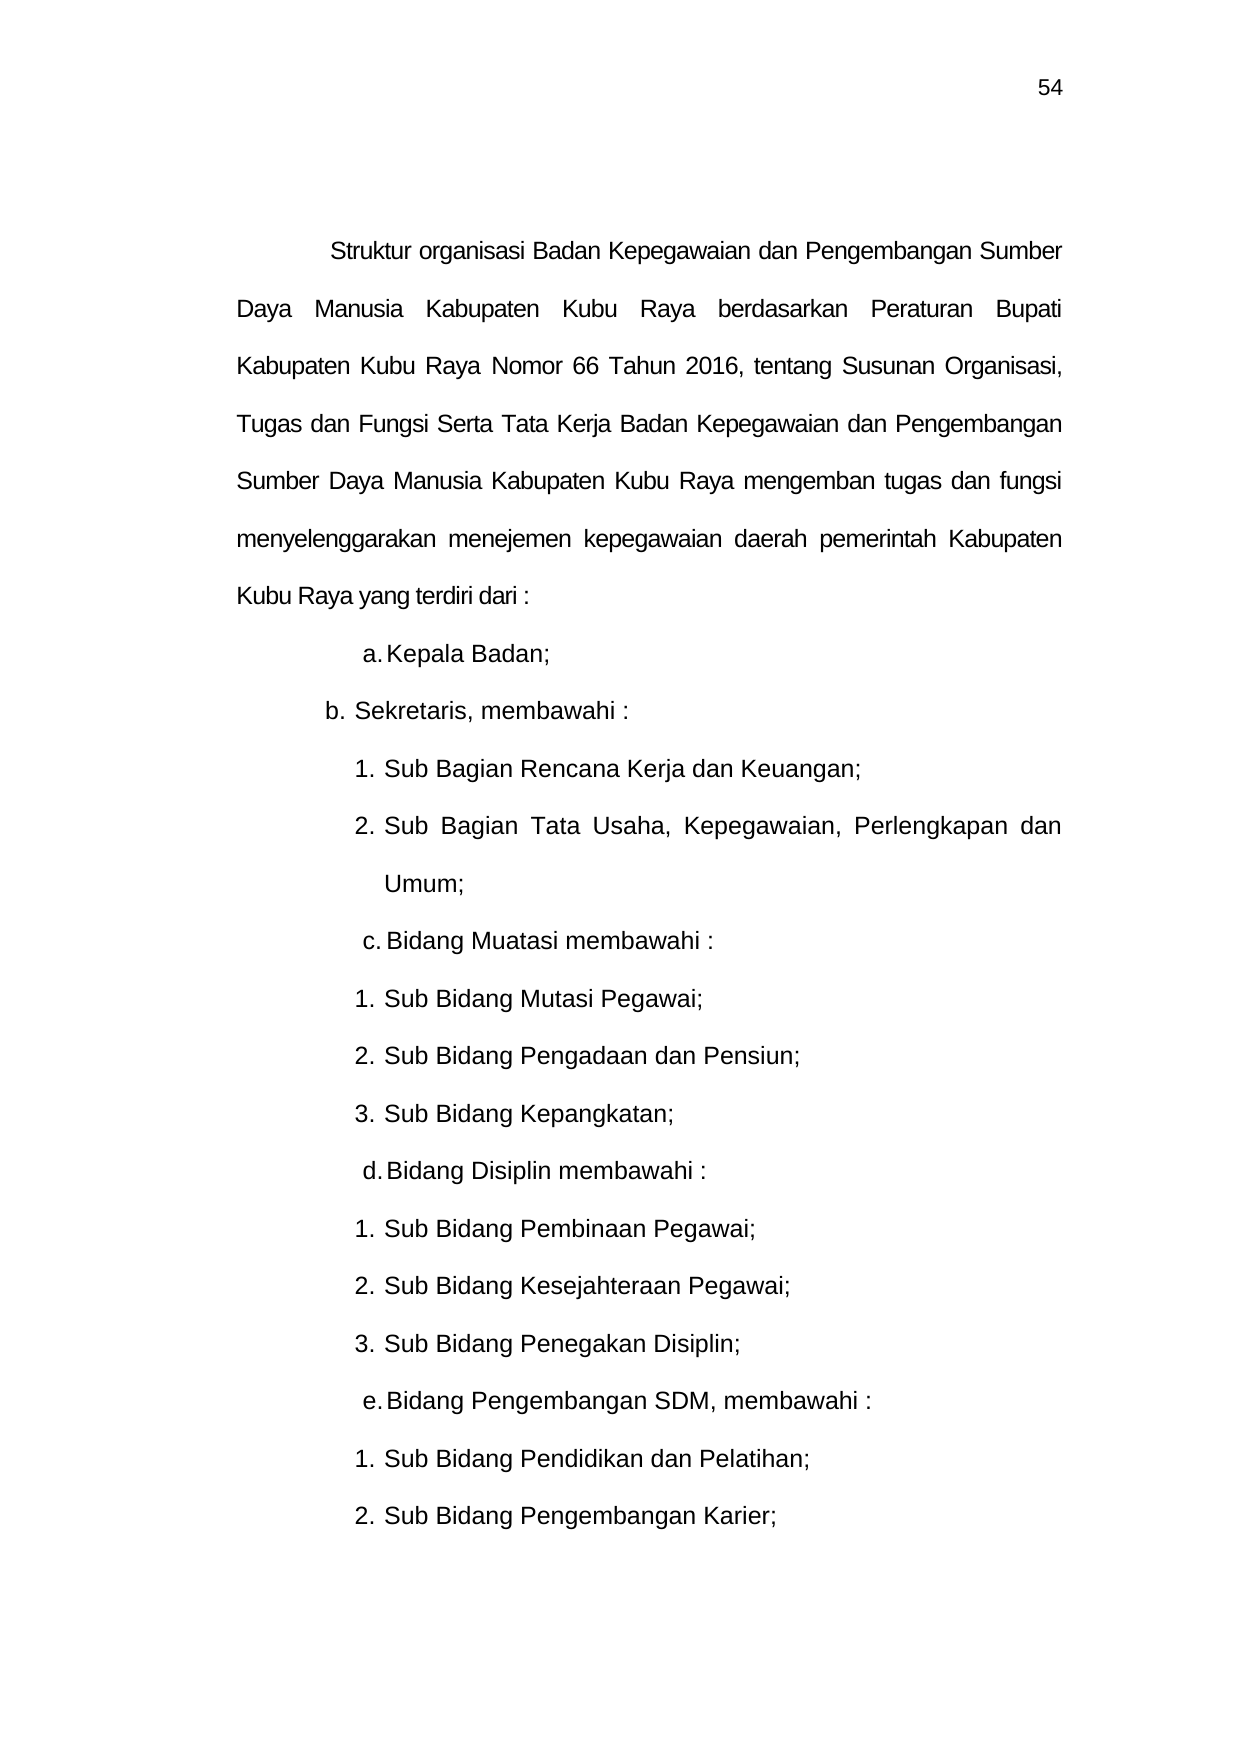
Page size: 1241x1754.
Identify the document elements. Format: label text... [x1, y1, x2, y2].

list Sub Bidang Pengembangan Karier; [311, 1501, 1063, 1530]
list Sub Bidang Pengadaan dan Pensiun; [311, 1041, 1063, 1070]
list Sub Bidang Penegakan Disiplin; [311, 1329, 1063, 1357]
list Sub Bagian Rencana Kerja dan Keuangan; [325, 754, 1063, 782]
list Bidang Pengembangan SDM, membawahi : [311, 1386, 1063, 1415]
list Sekretaris, membawahi : [325, 696, 1063, 725]
list Kepala Badan; [311, 639, 1063, 667]
list Sub Bidang Mutasi Pegawai; [311, 984, 1063, 1012]
list Sub Bidang Kesejahteraan Pegawai; [311, 1271, 1063, 1300]
list Sub Bidang Pembinaan Pegawai; [311, 1214, 1063, 1242]
list Sub Bagian Tata Usaha, Kepegawaian, Perlengkapan dan Umum; [354, 811, 1063, 897]
list Bidang Disiplin membawahi : [311, 1156, 1063, 1185]
list Sub Bidang Kepangkatan; [311, 1099, 1063, 1127]
list Bidang Muatasi membawahi : [311, 926, 1063, 955]
text Struktur organisasi Badan Kepegawaian dan Pengembangan Sumber Daya Manusia Kabupaten Kubu Raya berdasarkan Peraturan Bupati Kabupaten Kubu Raya Nomor 66 Tahun 2016, tentang Susunan Organisasi, Tugas dan Fungsi Serta Tata Kerja Badan Kepegawaian dan Pengembangan Sumber Daya Manusia Kabupaten Kubu Raya mengemban tugas dan fungsi menyelenggarakan menejemen kepegawaian daerah pemerintah Kabupaten Kubu Raya yang terdiri dari : [236, 236, 1063, 610]
list Sub Bidang Pendidikan dan Pelatihan; [311, 1444, 1063, 1472]
